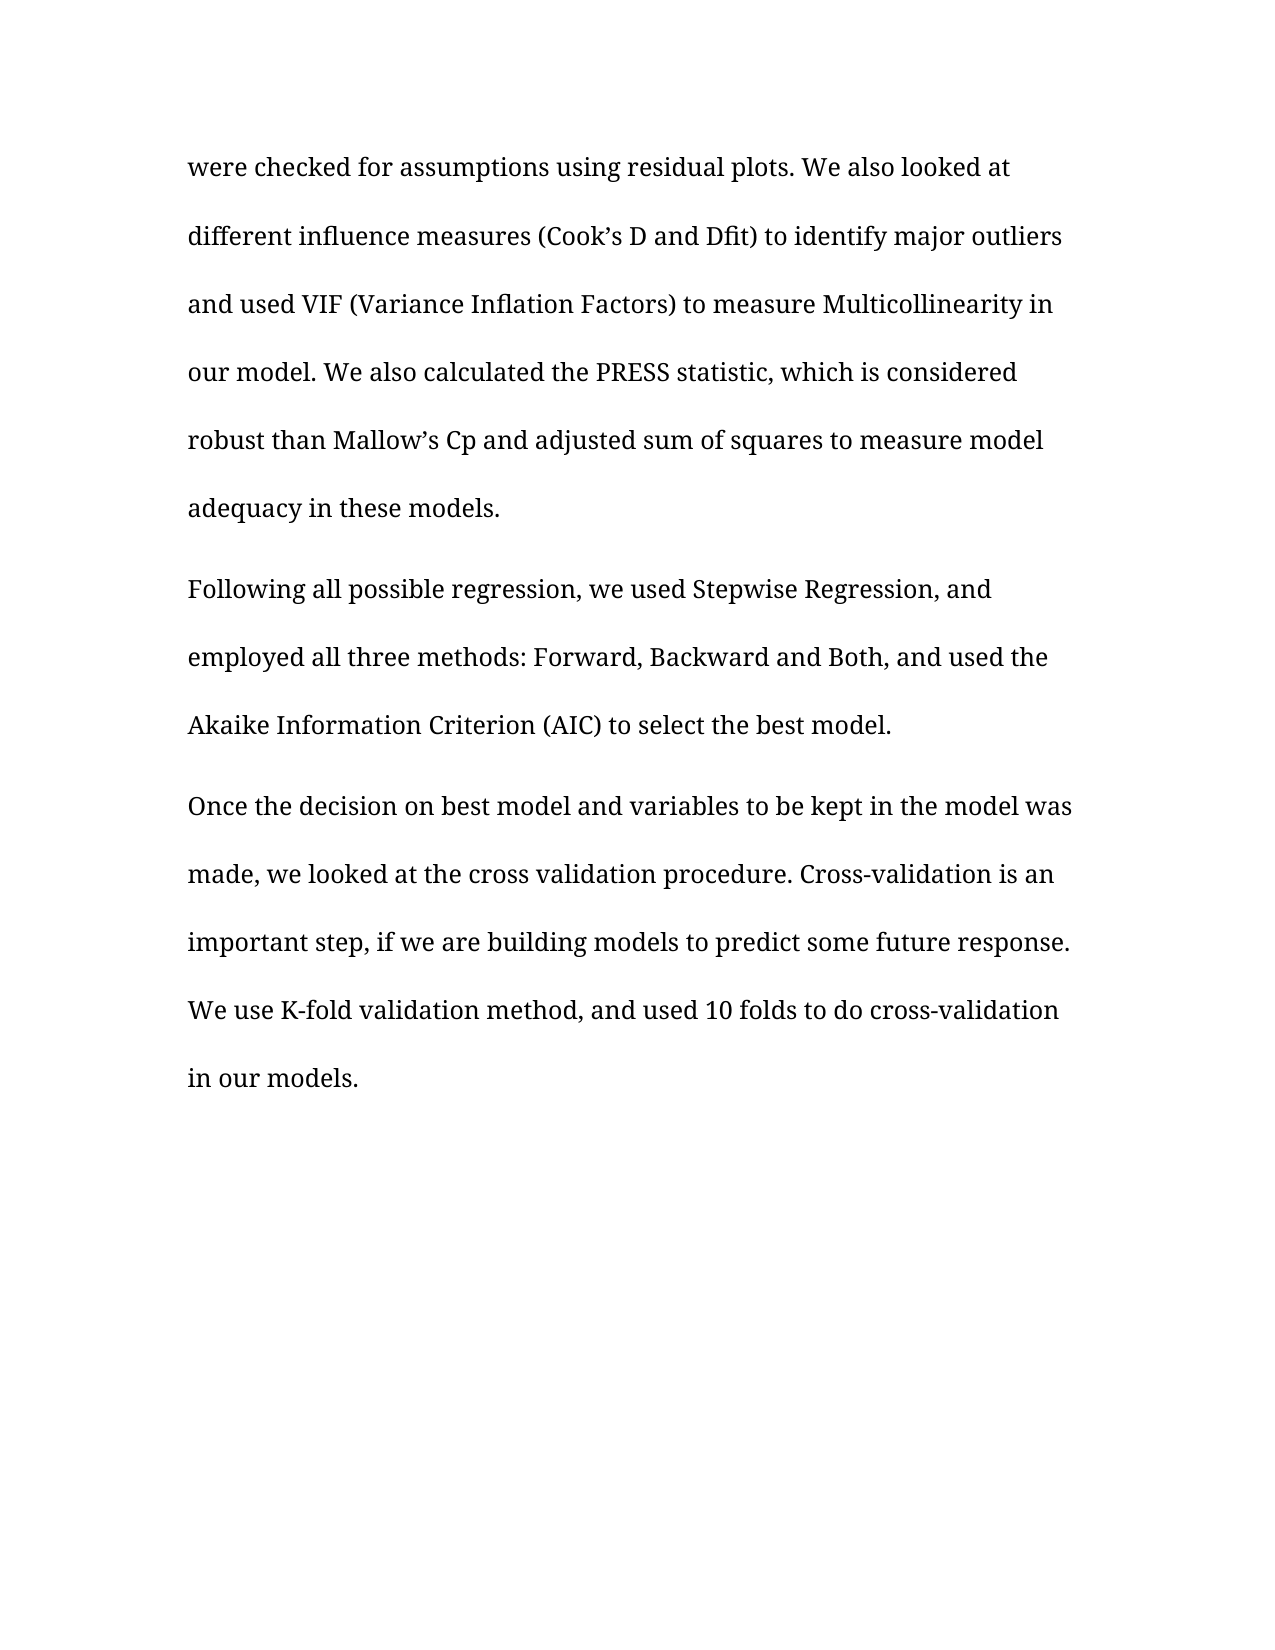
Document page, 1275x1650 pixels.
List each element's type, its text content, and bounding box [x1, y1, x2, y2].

text Once the decision on best model and variables to be kept in the model was made, we looked at the cross validation procedure. Cross-validation is an important step, if we are building models to predict some future response. We use K-fold validation method, and used 10 folds to do cross-validation in our models. [187, 788, 1087, 1095]
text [187, 150, 1087, 525]
text Following all possible regression, we used Stepwise Regression, and employed all three methods: Forward, Backward and Both, and used the Akaike Information Criterion (AIC) to select the best model. [187, 571, 1087, 742]
